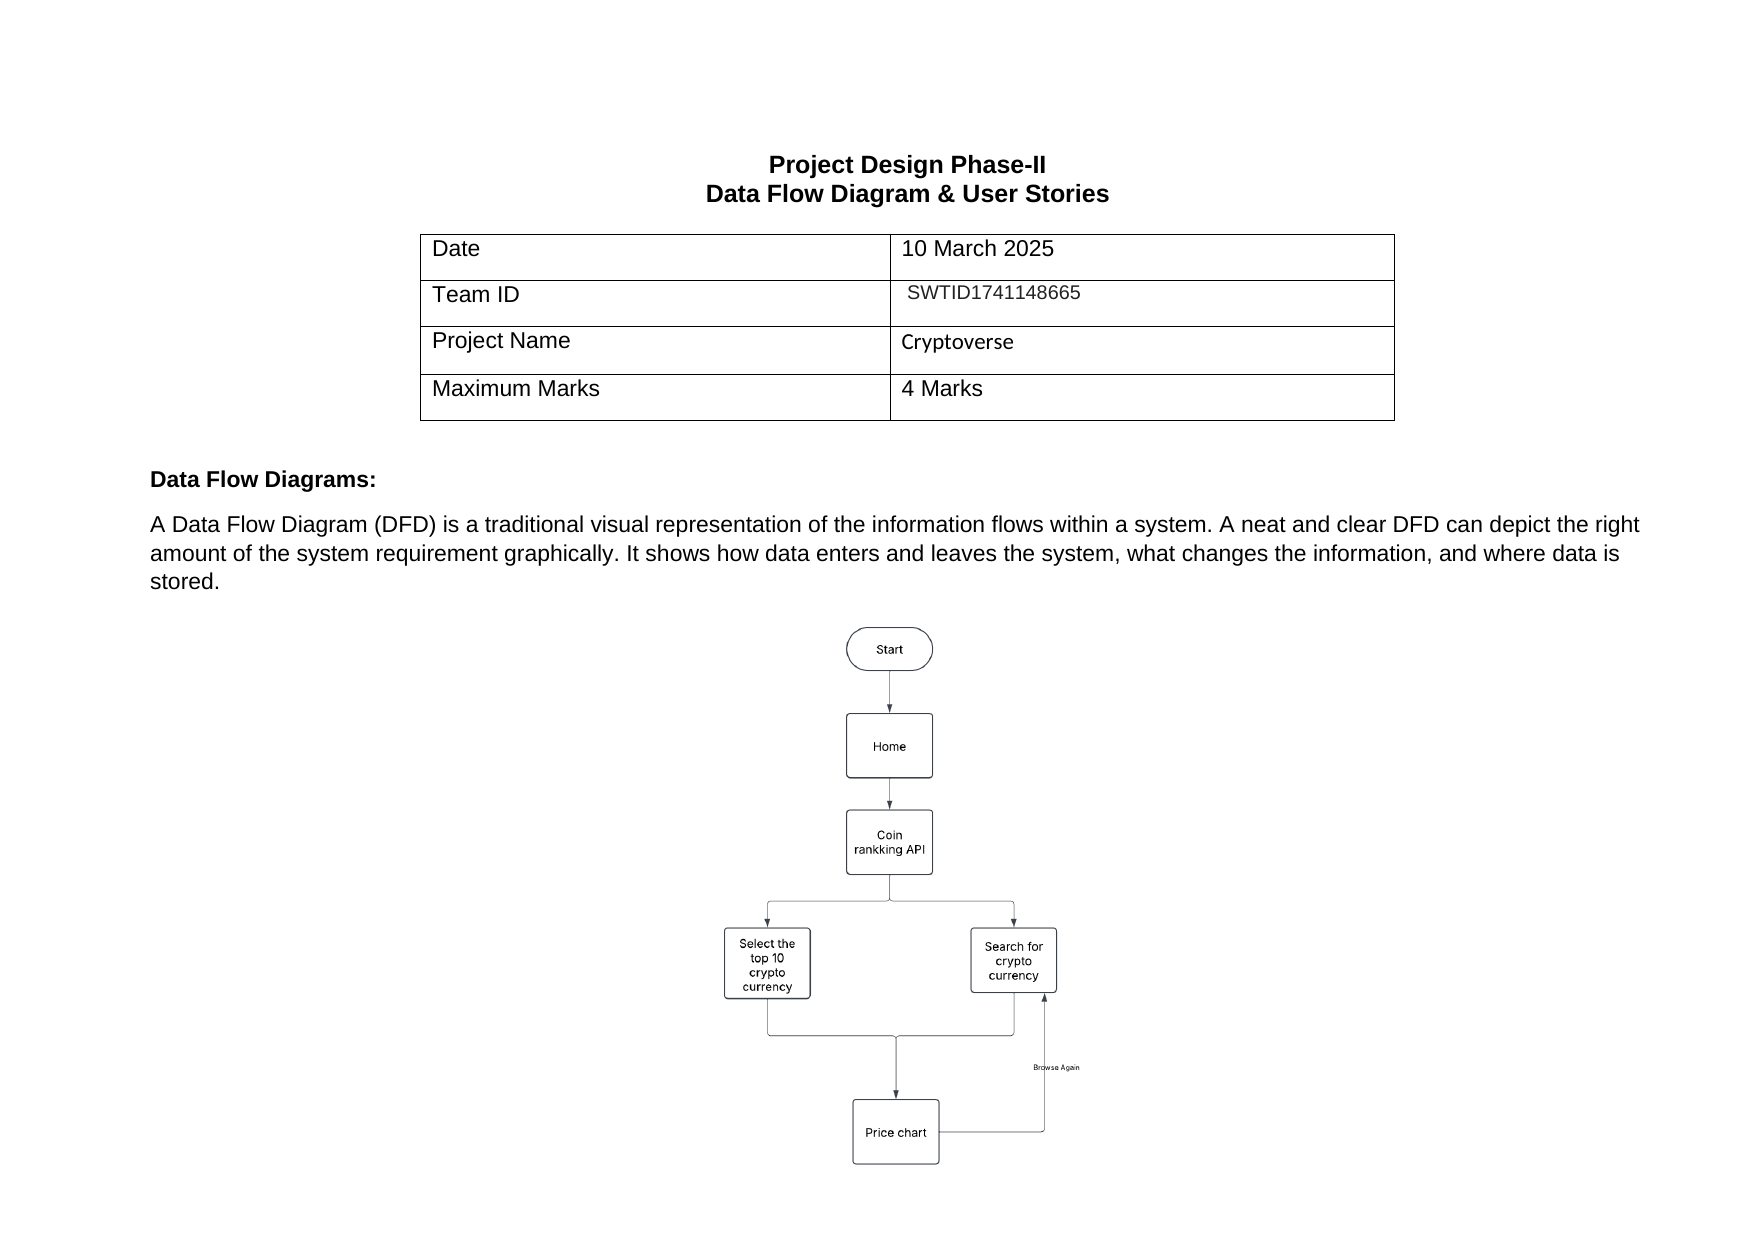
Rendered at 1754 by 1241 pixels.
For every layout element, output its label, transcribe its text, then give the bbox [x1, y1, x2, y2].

table_cell 4 Marks [891, 375, 1394, 420]
table_header Date [421, 235, 890, 280]
table_header 10 March 2025 [891, 235, 1394, 280]
table_cell Project Name [421, 327, 890, 374]
picture [705, 601, 1118, 1191]
text Project Design Phase-II [150, 150, 1665, 179]
table_cell SWTID1741148665 [891, 281, 1394, 326]
text Data Flow Diagrams: [150, 466, 1665, 493]
table_cell Team ID [421, 281, 890, 326]
table_cell Maximum Marks [421, 375, 890, 420]
text Data Flow Diagram & User Stories [150, 179, 1665, 207]
table_cell Cryptoverse [891, 327, 1394, 374]
text A Data Flow Diagram (DFD) is a traditional visual representation of the information flows within a system. A neat and clear DFD can depict the right amount of the system requirement graphically. It shows how data enters and leaves the system, what changes the information, and where data is stored. [150, 511, 1665, 594]
